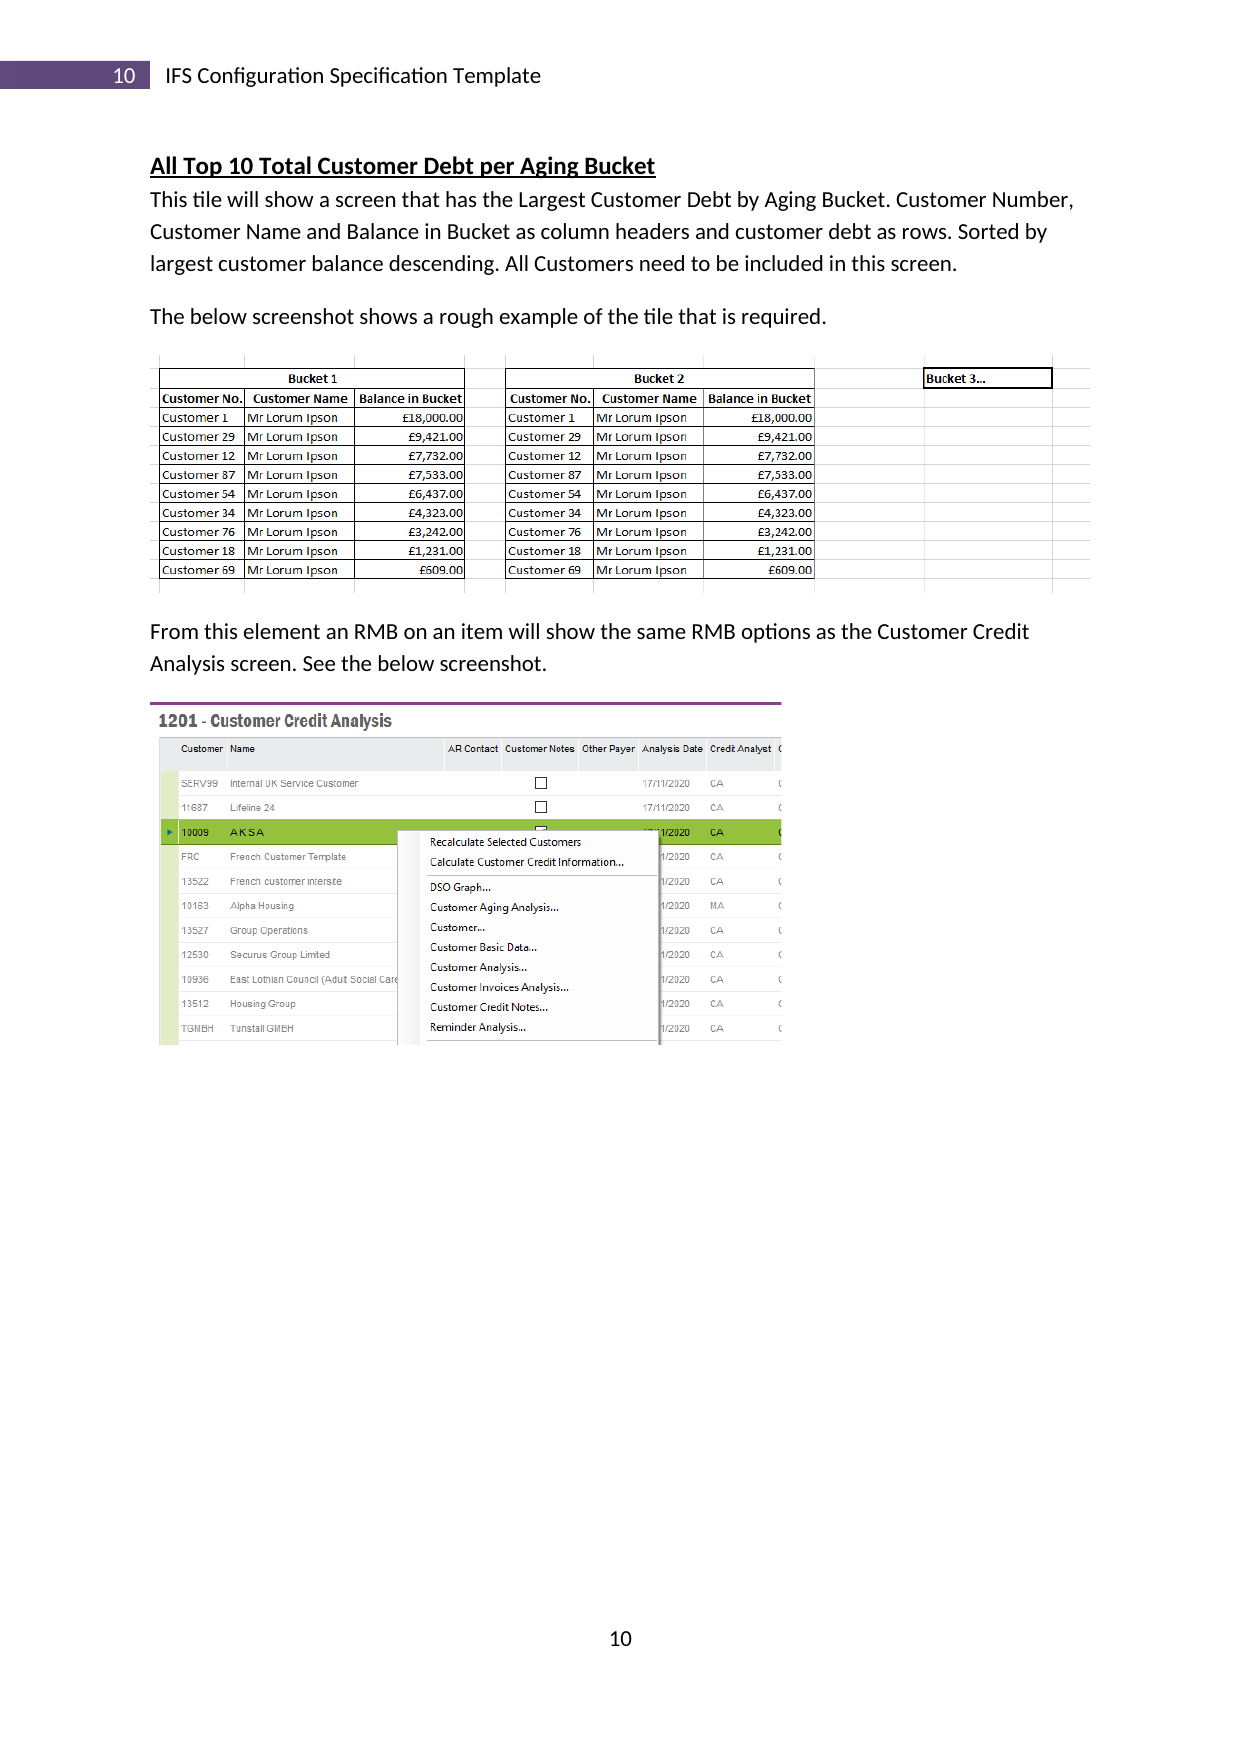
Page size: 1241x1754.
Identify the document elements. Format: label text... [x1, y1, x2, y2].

subtitle All Top 10 Total Customer Debt per Aging Bucket [150, 150, 1090, 181]
text From this element an RMB on an item will show the same RMB options as the Customer Credit Analysis screen. See the below screenshot. [150, 617, 1090, 678]
text This tile will show a screen that has the Largest Customer Debt by Aging Bucket. Customer Number, Customer Name and Balance in Bucket as column headers and customer debt as rows. Sorted by largest customer balance descending. All Customers need to be included in this screen. [150, 185, 1090, 277]
text The below screenshot shows a rough example of the tile that is required. [150, 302, 1090, 330]
picture [150, 702, 782, 1045]
picture [150, 355, 1091, 593]
